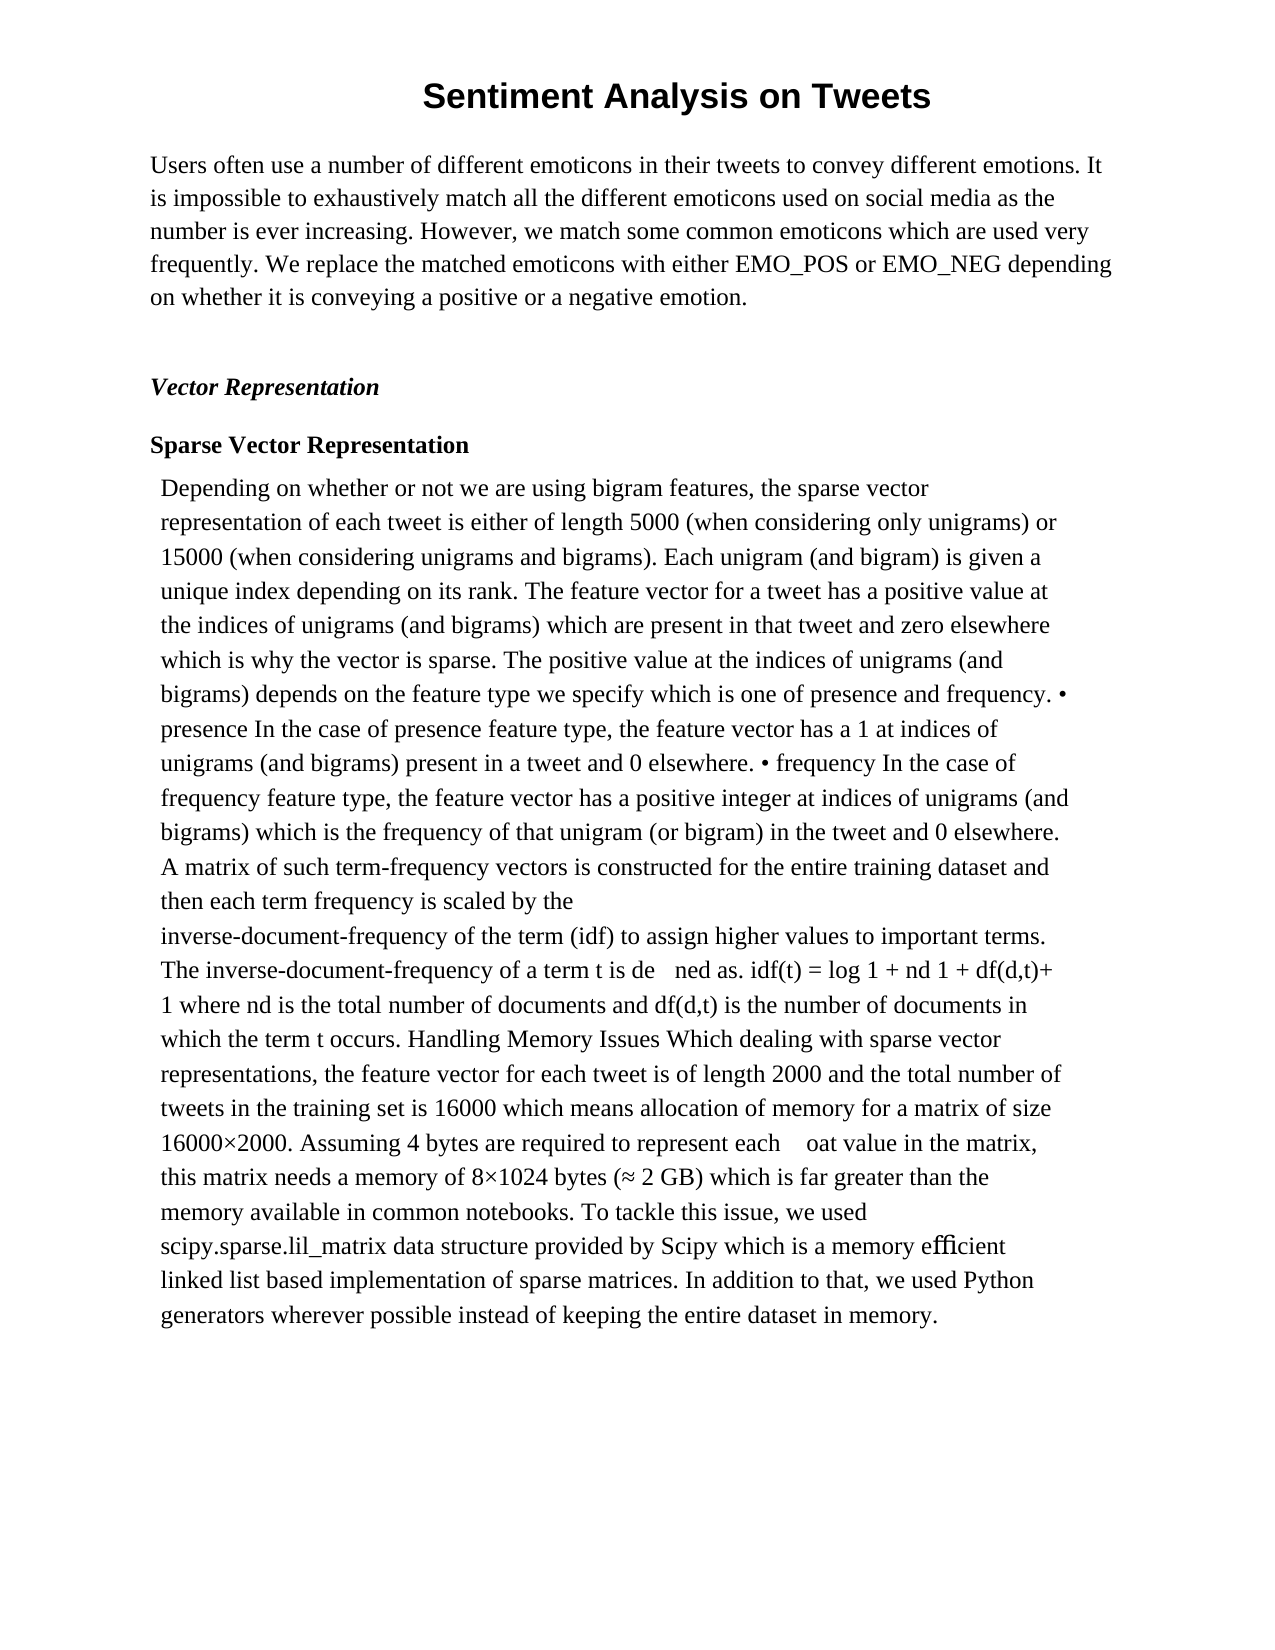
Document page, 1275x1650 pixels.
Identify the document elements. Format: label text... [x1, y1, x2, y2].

text Sparse Vector Representation [150, 430, 1125, 459]
text inverse-document-frequency of the term (idf) to assign higher values to important terms. The inverse-document-frequency of a term t is dened as. idf(t) = log 1 + nd 1 + df(d,t)+ 1 where nd is the total number of documents and df(d,t) is the number of documents in which the term t occurs. Handling Memory Issues Which dealing with sparse vector representations, the feature vector for each tweet is of length 2000 and the total number of tweets in the training set is 16000 which means allocation of memory for a matrix of size 16000×2000. Assuming 4 bytes are required to represent each oat value in the matrix, this matrix needs a memory of 8×1024 bytes (≈ 2 GB) which is far greater than the memory available in common notebooks. To tackle this issue, we used scipy.sparse.lil_matrix data structure provided by Scipy which is a memory eﬃcient linked list based implementation of sparse matrices. In addition to that, we used Python generators wherever possible instead of keeping the entire dataset in memory. [160, 921, 1067, 1329]
text Users often use a number of different emoticons in their tweets to convey different emotions. It is impossible to exhaustively match all the different emoticons used on social media as the number is ever increasing. However, we match some common emoticons which are used very frequently. We replace the matched emoticons with either EMO_POS or EMO_NEG depending on whether it is conveying a positive or a negative emotion. [150, 150, 1125, 311]
text Vector Representation [150, 372, 1125, 401]
text Depending on whether or not we are using bigram features, the sparse vector representation of each tweet is either of length 5000 (when considering only unigrams) or 15000 (when considering unigrams and bigrams). Each unigram (and bigram) is given a unique index depending on its rank. The feature vector for a tweet has a positive value at the indices of unigrams (and bigrams) which are present in that tweet and zero elsewhere which is why the vector is sparse. The positive value at the indices of unigrams (and bigrams) depends on the feature type we specify which is one of presence and frequency. • presence In the case of presence feature type, the feature vector has a 1 at indices of unigrams (and bigrams) present in a tweet and 0 elsewhere. • frequency In the case of frequency feature type, the feature vector has a positive integer at indices of unigrams (and bigrams) which is the frequency of that unigram (or bigram) in the tweet and 0 elsewhere. A matrix of such term-frequency vectors is constructed for the entire training dataset and then each term frequency is scaled by the [160, 473, 1073, 915]
